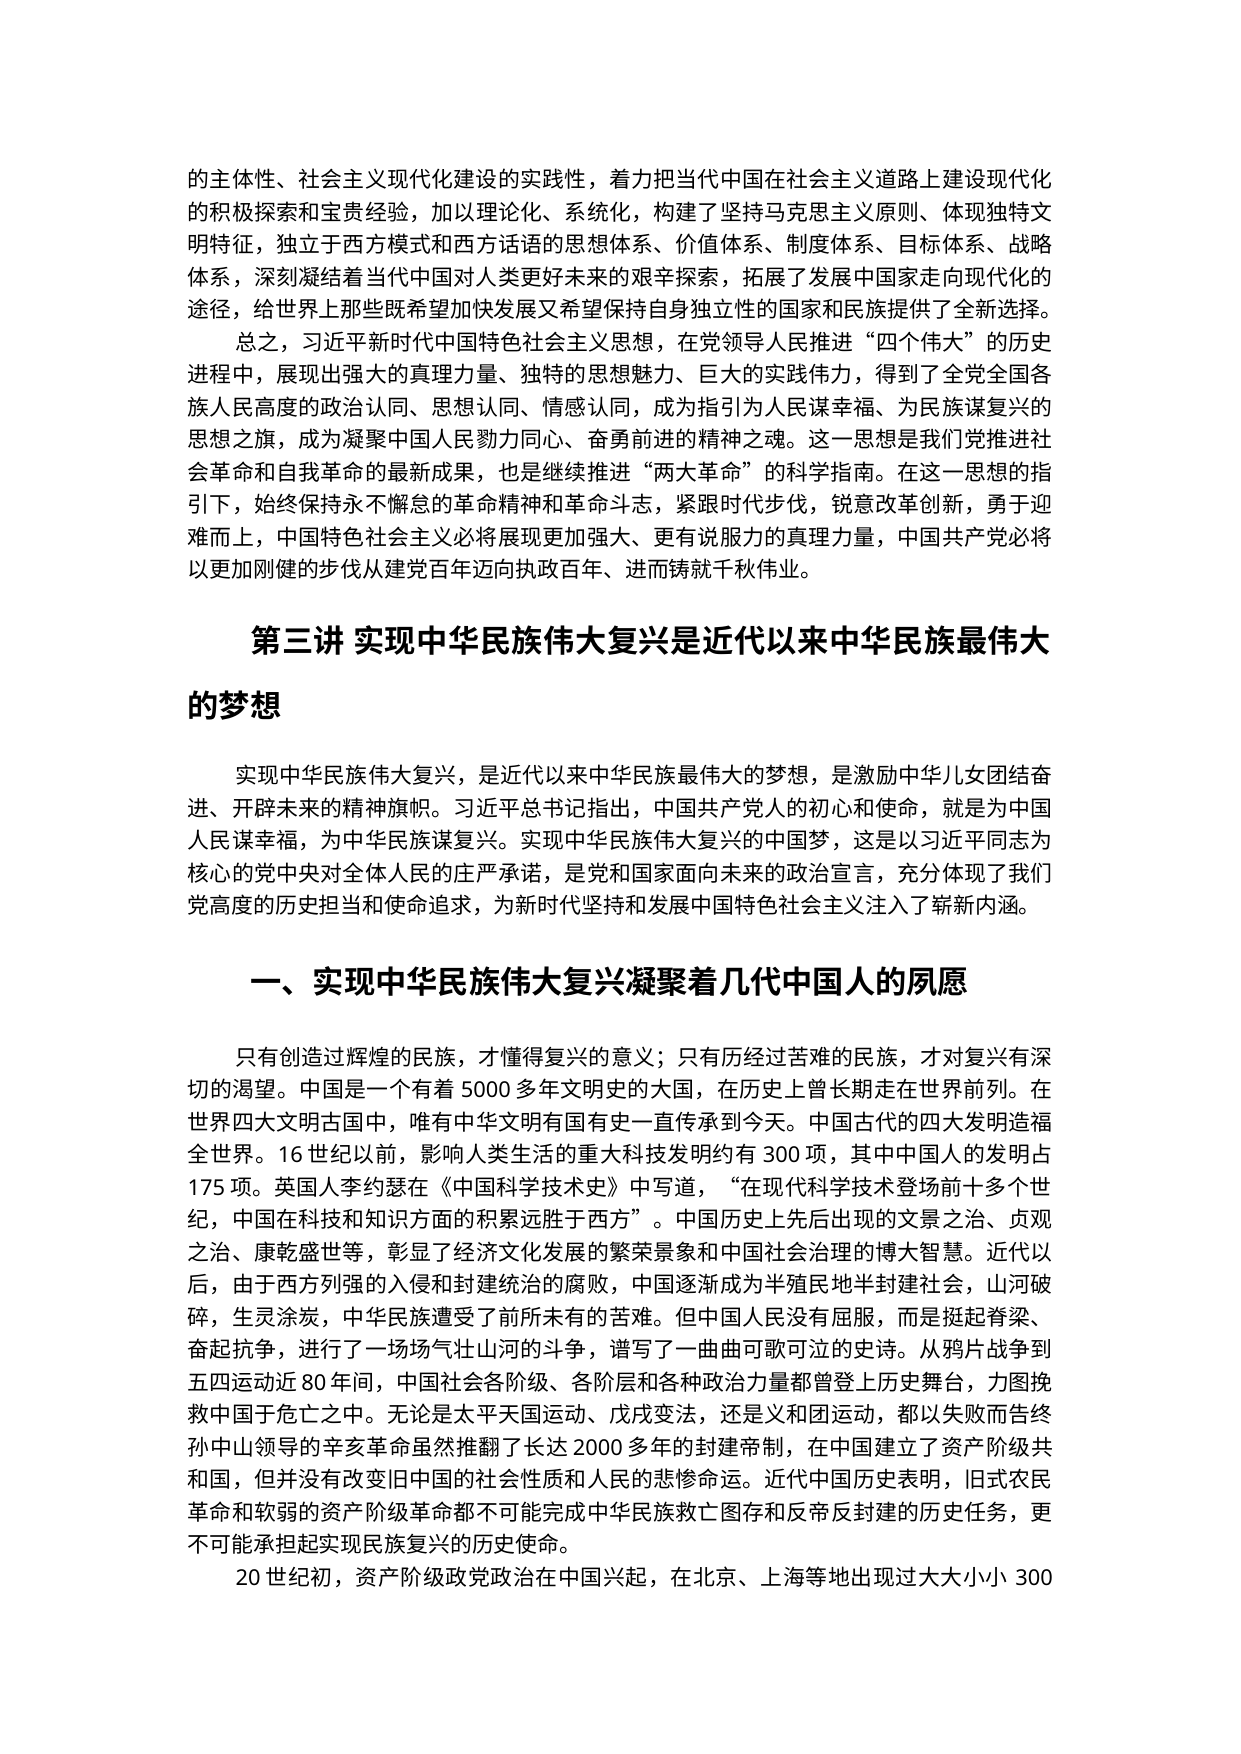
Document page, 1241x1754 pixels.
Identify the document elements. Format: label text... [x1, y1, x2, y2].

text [187, 162, 1053, 324]
text 总之，习近平新时代中国特色社会主义思想，在党领导人民推进“四个伟大”的历史进程中，展现出强大的真理力量、独特的思想魅力、巨大的实践伟力，得到了全党全国各族人民高度的政治认同、思想认同、情感认同，成为指引为人民谋幸福、为民族谋复兴的思想之旗，成为凝聚中国人民勠力同心、奋勇前进的精神之魂。这一思想是我们党推进社会革命和自我革命的最新成果，也是继续推进“两大革命”的科学指南。在这一思想的指引下，始终保持永不懈怠的革命精神和革命斗志，紧跟时代步伐，锐意改革创新，勇于迎难而上，中国特色社会主义必将展现更加强大、更有说服力的真理力量，中国共产党必将以更加刚健的步伐从建党百年迈向执政百年、进而铸就千秋伟业。 [187, 324, 1053, 584]
text 第三讲 实现中华民族伟大复兴是近代以来中华民族最伟大的梦想 [187, 606, 1053, 736]
text 实现中华民族伟大复兴，是近代以来中华民族最伟大的梦想，是激励中华儿女团结奋进、开辟未来的精神旗帜。习近平总书记指出，中国共产党人的初心和使命，就是为中国人民谋幸福，为中华民族谋复兴。实现中华民族伟大复兴的中国梦，这是以习近平同志为核心的党中央对全体人民的庄严承诺，是党和国家面向未来的政治宣言，充分体现了我们党高度的历史担当和使命追求，为新时代坚持和发展中国特色社会主义注入了崭新内涵。 [187, 758, 1053, 921]
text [187, 1559, 1053, 1592]
text 一、实现中华民族伟大复兴凝聚着几代中国人的夙愿 [187, 947, 1053, 1012]
text 只有创造过辉煌的民族，才懂得复兴的意义；只有历经过苦难的民族，才对复兴有深切的渴望。中国是一个有着5000多年文明史的大国，在历史上曾长期走在世界前列。在世界四大文明古国中，唯有中华文明有国有史一直传承到今天。中国古代的四大发明造福全世界。16世纪以前，影响人类生活的重大科技发明约有300项，其中中国人的发明占175项。英国人李约瑟在《中国科学技术史》中写道，“在现代科学技术登场前十多个世纪，中国在科技和知识方面的积累远胜于西方”。中国历史上先后出现的文景之治、贞观之治、康乾盛世等，彰显了经济文化发展的繁荣景象和中国社会治理的博大智慧。近代以后，由于西方列强的入侵和封建统治的腐败，中国逐渐成为半殖民地半封建社会，山河破碎，生灵涂炭，中华民族遭受了前所未有的苦难。但中国人民没有屈服，而是挺起脊梁、奋起抗争，进行了一场场气壮山河的斗争，谱写了一曲曲可歌可泣的史诗。从鸦片战争到五四运动近80年间，中国社会各阶级、各阶层和各种政治力量都曾登上历史舞台，力图挽救中国于危亡之中。无论是太平天国运动、戊戌变法，还是义和团运动，都以失败而告终。孙中山领导的辛亥革命虽然推翻了长达2000多年的封建帝制，在中国建立了资产阶级共和国，但并没有改变旧中国的社会性质和人民的悲惨命运。近代中国历史表明，旧式农民革命和软弱的资产阶级革命都不可能完成中华民族救亡图存和反帝反封建的历史任务，更不可能承担起实现民族复兴的历史使命。 [187, 1039, 1053, 1559]
